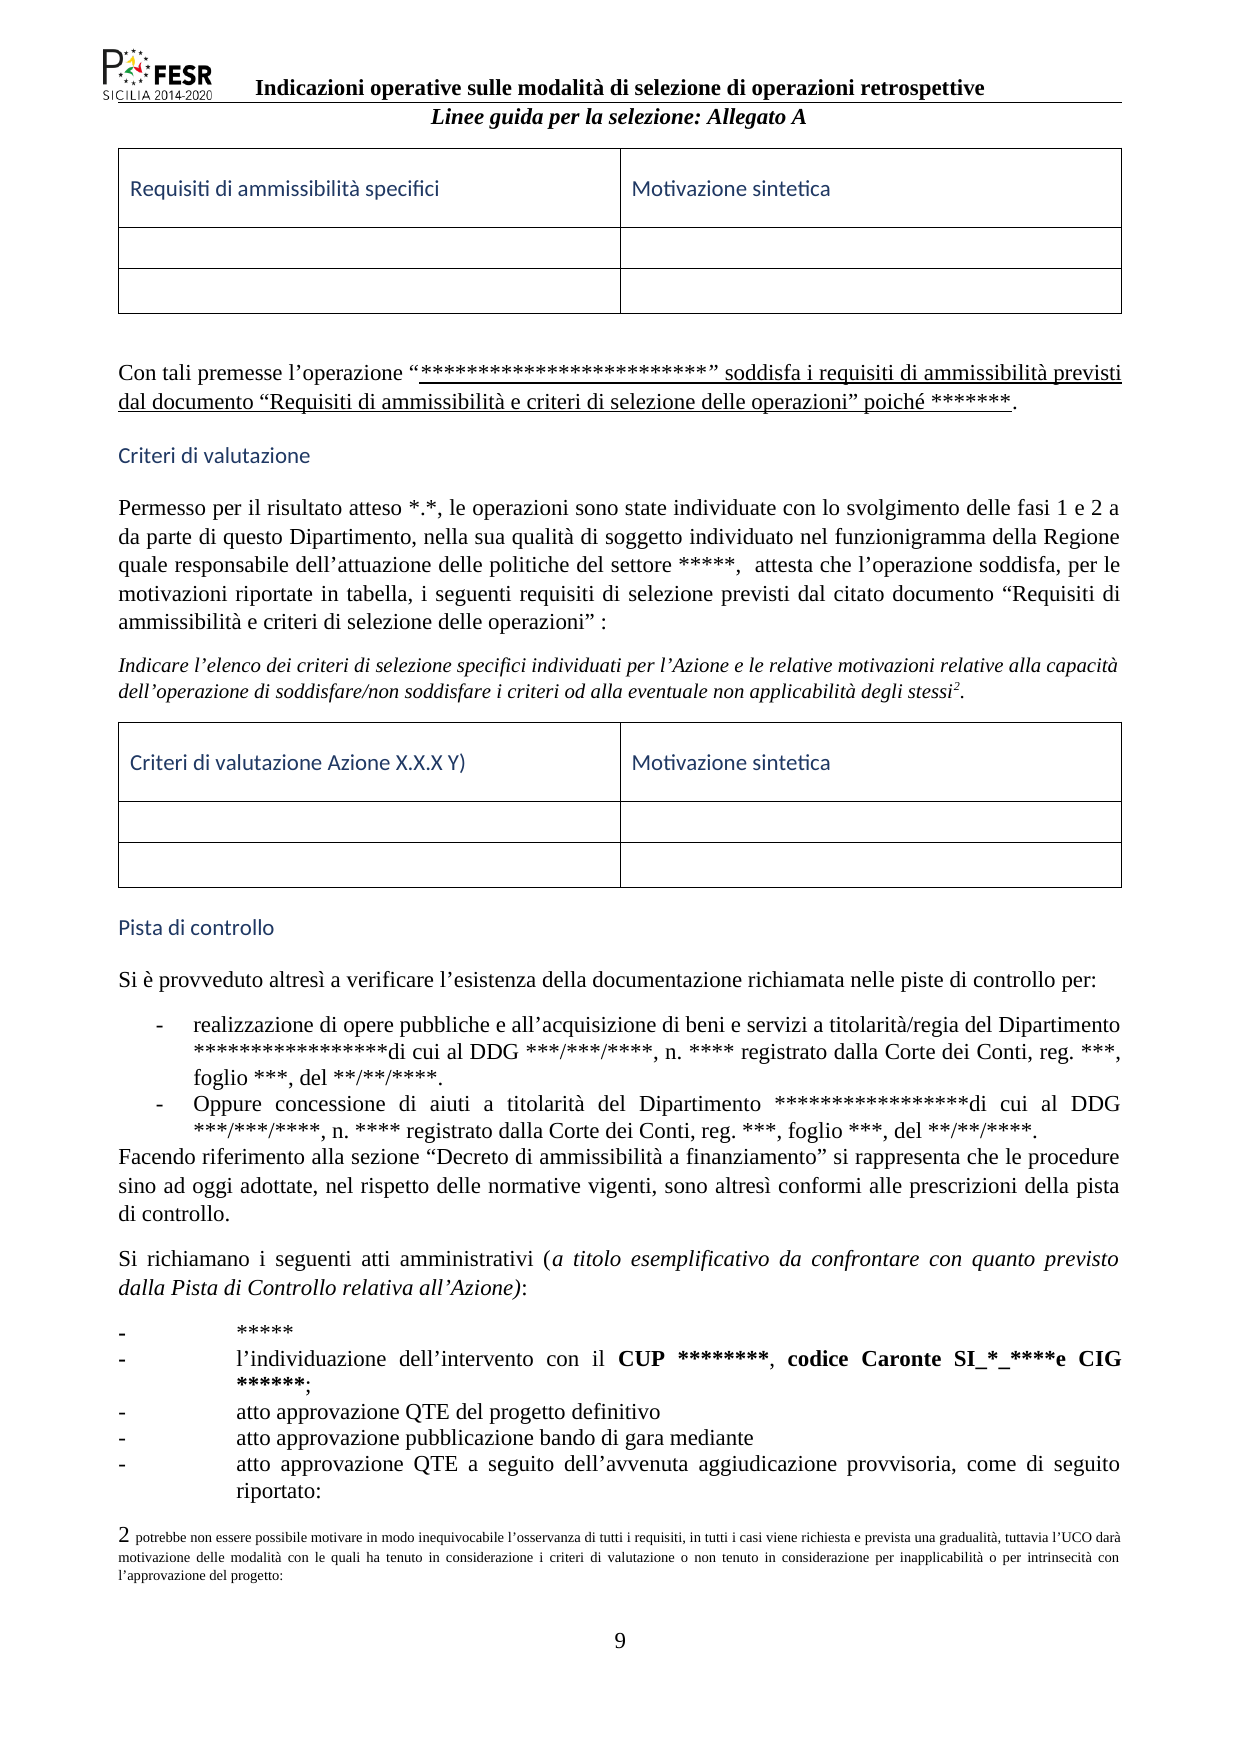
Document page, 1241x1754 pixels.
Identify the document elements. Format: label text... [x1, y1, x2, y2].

table_cell [621, 269, 1121, 313]
list realizzazione di opere pubbliche e all’acquisizione di beni e servizi a titolarità/regia del Dipartimento *****************di cui al DDG ***/***/****, n. **** registrato dalla Corte dei Conti, reg. ***, foglio ***, del **/**/****. [156, 1011, 1122, 1091]
list Oppure concessione di aiuti a titolarità del Dipartimento *****************di cui al DDG ***/***/****, n. **** registrato dalla Corte dei Conti, reg. ***, foglio ***, del **/**/****. [156, 1091, 1122, 1143]
table_cell [119, 269, 620, 313]
list atto approvazione QTE a seguito dell’avvenuta aggiudicazione provvisoria, come di seguito riportato: [118, 1451, 1122, 1503]
table_cell [621, 843, 1121, 887]
text Facendo riferimento alla sezione “Decreto di ammissibilità a finanziamento” si rappresenta che le procedure sino ad oggi adottate, nel rispetto delle normative vigenti, sono altresì conformi alle prescrizioni della pista di controllo. [118, 1143, 1122, 1226]
list l’individuazione dell’intervento con il CUP ********, codice Caronte SI_*_****e CIG ******; [118, 1345, 1122, 1398]
table_cell [621, 802, 1121, 842]
text Permesso per il risultato atteso *.*, le operazioni sono state individuate con lo svolgimento delle fasi 1 e 2 a da parte di questo Dipartimento, nella sua qualità di soggetto individuato nel funzionigramma della Regione quale responsabile dell’attuazione delle politiche del settore *****, attesta che l’operazione soddisfa, per le motivazioni riportate in tabella, i seguenti requisiti di selezione previsti dal citato documento “Requisiti di ammissibilità e criteri di selezione delle operazioni” : [118, 494, 1122, 634]
table_header Requisiti di ammissibilità specifici [119, 149, 620, 227]
subtitle Pista di controllo [118, 913, 1122, 941]
text Si è provveduto altresì a verificare l’esistenza della documentazione richiamata nelle piste di controllo per: [118, 966, 1122, 993]
table_header Criteri di valutazione Azione X.X.X Y) [119, 723, 620, 801]
table_cell [119, 228, 620, 268]
table_header Motivazione sintetica [621, 149, 1121, 227]
list ***** [118, 1319, 1122, 1345]
table_header Motivazione sintetica [621, 723, 1121, 801]
table_cell [119, 843, 620, 887]
table_cell [119, 802, 620, 842]
picture [103, 48, 212, 100]
table_cell [621, 228, 1121, 268]
text Indicare l’elenco dei criteri di selezione specifici individuati per l’Azione e le relative motivazioni relative alla capacità dell’operazione di soddisfare/non soddisfare i criteri od alla eventuale non applicabilità degli stessi. [118, 653, 1122, 703]
text Si richiamano i seguenti atti amministrativi (a titolo esemplificativo da confrontare con quanto previsto dalla Pista di Controllo relativa all’Azione): [118, 1245, 1122, 1300]
list atto approvazione pubblicazione bando di gara mediante [118, 1424, 1122, 1451]
text Con tali premesse l’operazione “*************************” soddisfa i requisiti di ammissibilità previsti dal documento “Requisiti di ammissibilità e criteri di selezione delle operazioni” poiché *******. [118, 359, 1122, 414]
subtitle Criteri di valutazione [118, 441, 1122, 469]
list atto approvazione QTE del progetto definitivo [118, 1398, 1122, 1424]
